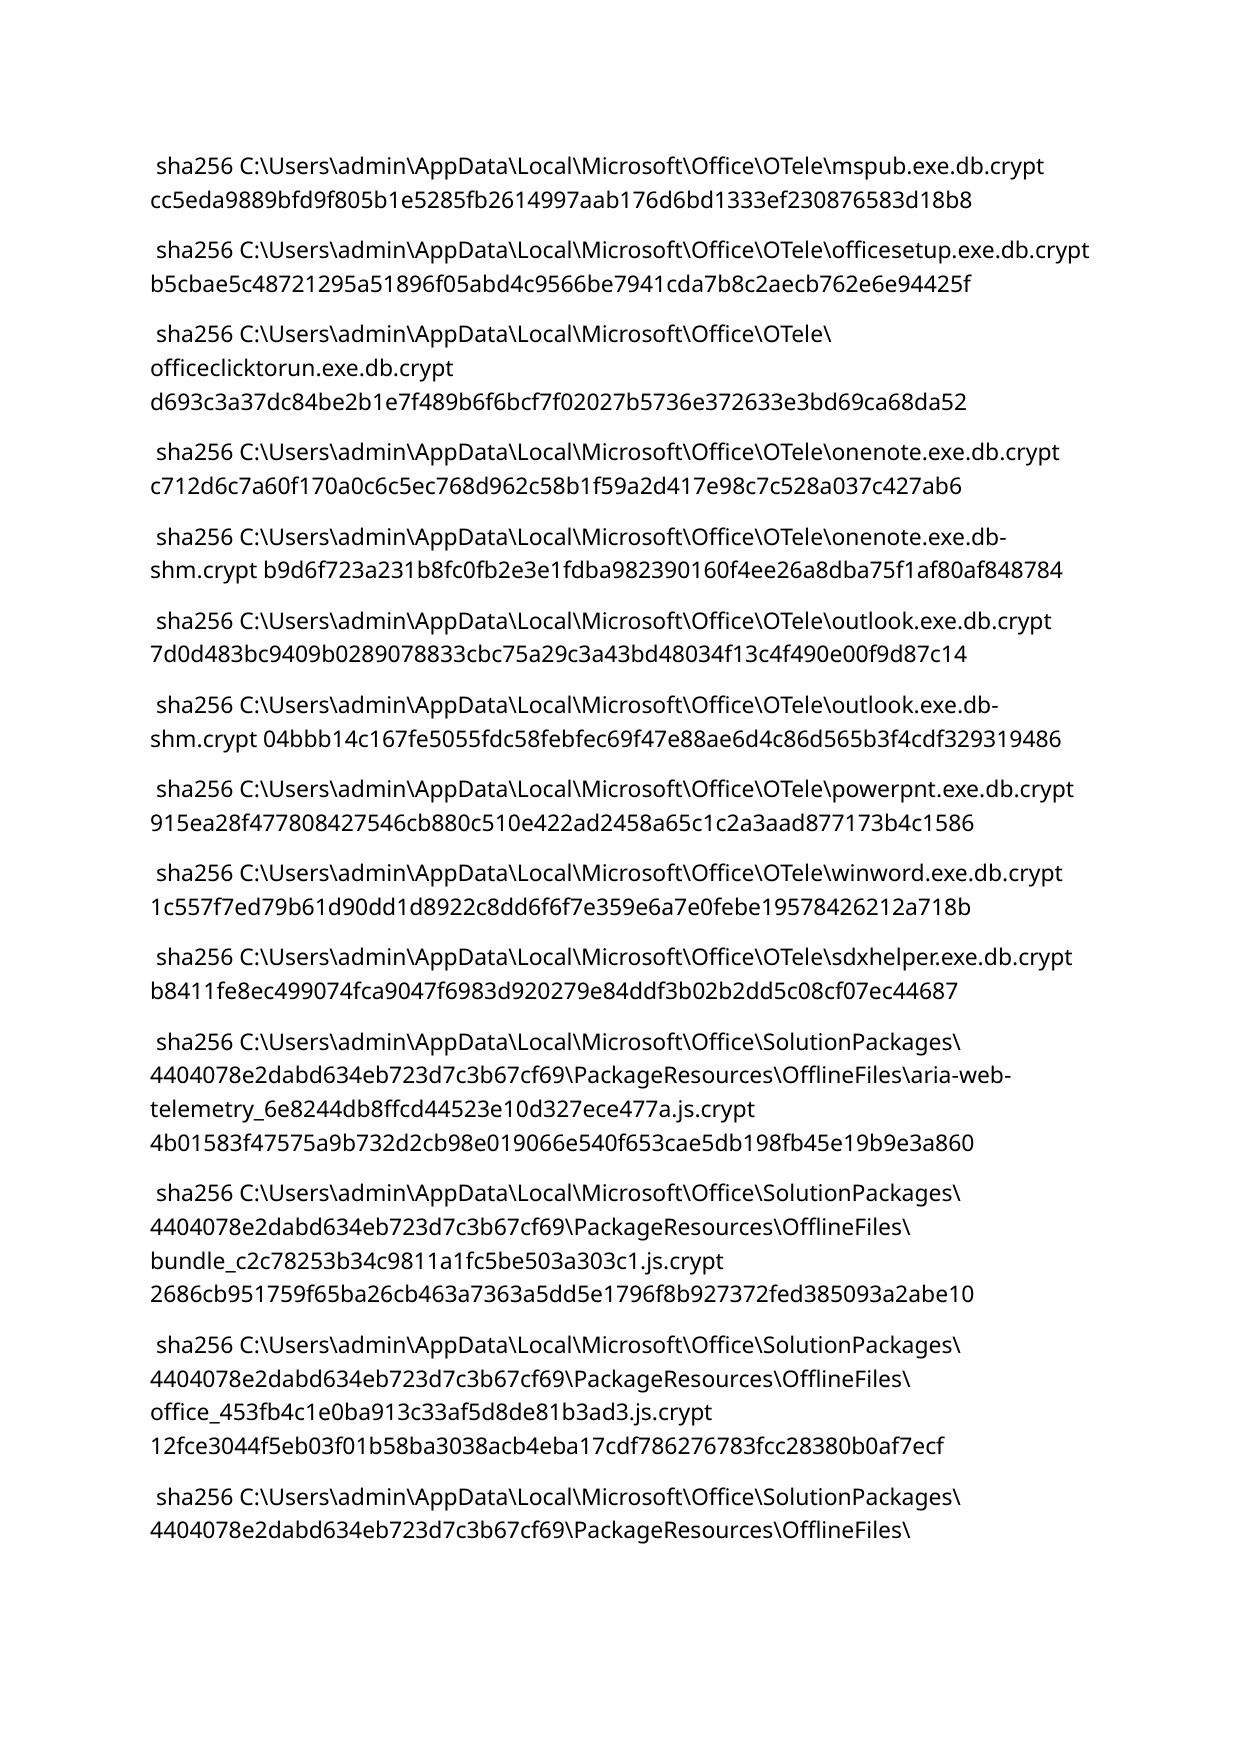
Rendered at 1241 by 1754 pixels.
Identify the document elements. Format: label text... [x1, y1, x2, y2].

text sha256 C:\Users\admin\AppData\Local\Microsoft\Office\OTele\officesetup.exe.db.crypt b5cbae5c48721295a51896f05abd4c9566be7941cda7b8c2aecb762e6e94425f [150, 234, 1090, 299]
text sha256 C:\Users\admin\AppData\Local\Microsoft\Office\OTele\sdxhelper.exe.db.crypt b8411fe8ec499074fca9047f6983d920279e84ddf3b02b2dd5c08cf07ec44687 [150, 941, 1090, 1006]
text sha256 C:\Users\admin\AppData\Local\Microsoft\Office\OTele\winword.exe.db.crypt 1c557f7ed79b61d90dd1d8922c8dd6f6f7e359e6a7e0febe19578426212a718b [150, 857, 1090, 922]
text sha256 C:\Users\admin\AppData\Local\Microsoft\Office\OTele\onenote.exe.db-shm.crypt b9d6f723a231b8fc0fb2e3e1fdba982390160f4ee26a8dba75f1af80af848784 [150, 520, 1090, 585]
text sha256 C:\Users\admin\AppData\Local\Microsoft\Office\OTele\outlook.exe.db.crypt 7d0d483bc9409b0289078833cbc75a29c3a43bd48034f13c4f490e00f9d87c14 [150, 604, 1090, 669]
text sha256 C:\Users\admin\AppData\Local\Microsoft\Office\OTele\officeclicktorun.exe.db.crypt d693c3a37dc84be2b1e7f489b6f6bcf7f02027b5736e372633e3bd69ca68da52 [150, 318, 1090, 417]
text sha256 C:\Users\admin\AppData\Local\Microsoft\Office\OTele\onenote.exe.db.crypt c712d6c7a60f170a0c6c5ec768d962c58b1f59a2d417e98c7c528a037c427ab6 [150, 436, 1090, 501]
text sha256 C:\Users\admin\AppData\Local\Microsoft\Office\OTele\outlook.exe.db-shm.crypt 04bbb14c167fe5055fdc58febfec69f47e88ae6d4c86d565b3f4cdf329319486 [150, 689, 1090, 754]
text sha256 C:\Users\admin\AppData\Local\Microsoft\Office\OTele\mspub.exe.db.crypt cc5eda9889bfd9f805b1e5285fb2614997aab176d6bd1333ef230876583d18b8 [150, 150, 1090, 215]
text sha256 C:\Users\admin\AppData\Local\Microsoft\Office\SolutionPackages\4404078e2dabd634eb723d7c3b67cf69\PackageResources\OfflineFiles\aria-web-telemetry_6e8244db8ffcd44523e10d327ece477a.js.crypt 4b01583f47575a9b732d2cb98e019066e540f653cae5db198fb45e19b9e3a860 [150, 1025, 1090, 1158]
text sha256 C:\Users\admin\AppData\Local\Microsoft\Office\OTele\powerpnt.exe.db.crypt 915ea28f477808427546cb880c510e422ad2458a65c1c2a3aad877173b4c1586 [150, 773, 1090, 838]
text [150, 1480, 1090, 1545]
text sha256 C:\Users\admin\AppData\Local\Microsoft\Office\SolutionPackages\4404078e2dabd634eb723d7c3b67cf69\PackageResources\OfflineFiles\bundle_c2c78253b34c9811a1fc5be503a303c1.js.crypt 2686cb951759f65ba26cb463a7363a5dd5e1796f8b927372fed385093a2abe10 [150, 1177, 1090, 1309]
text sha256 C:\Users\admin\AppData\Local\Microsoft\Office\SolutionPackages\4404078e2dabd634eb723d7c3b67cf69\PackageResources\OfflineFiles\office_453fb4c1e0ba913c33af5d8de81b3ad3.js.crypt 12fce3044f5eb03f01b58ba3038acb4eba17cdf786276783fcc28380b0af7ecf [150, 1329, 1090, 1461]
